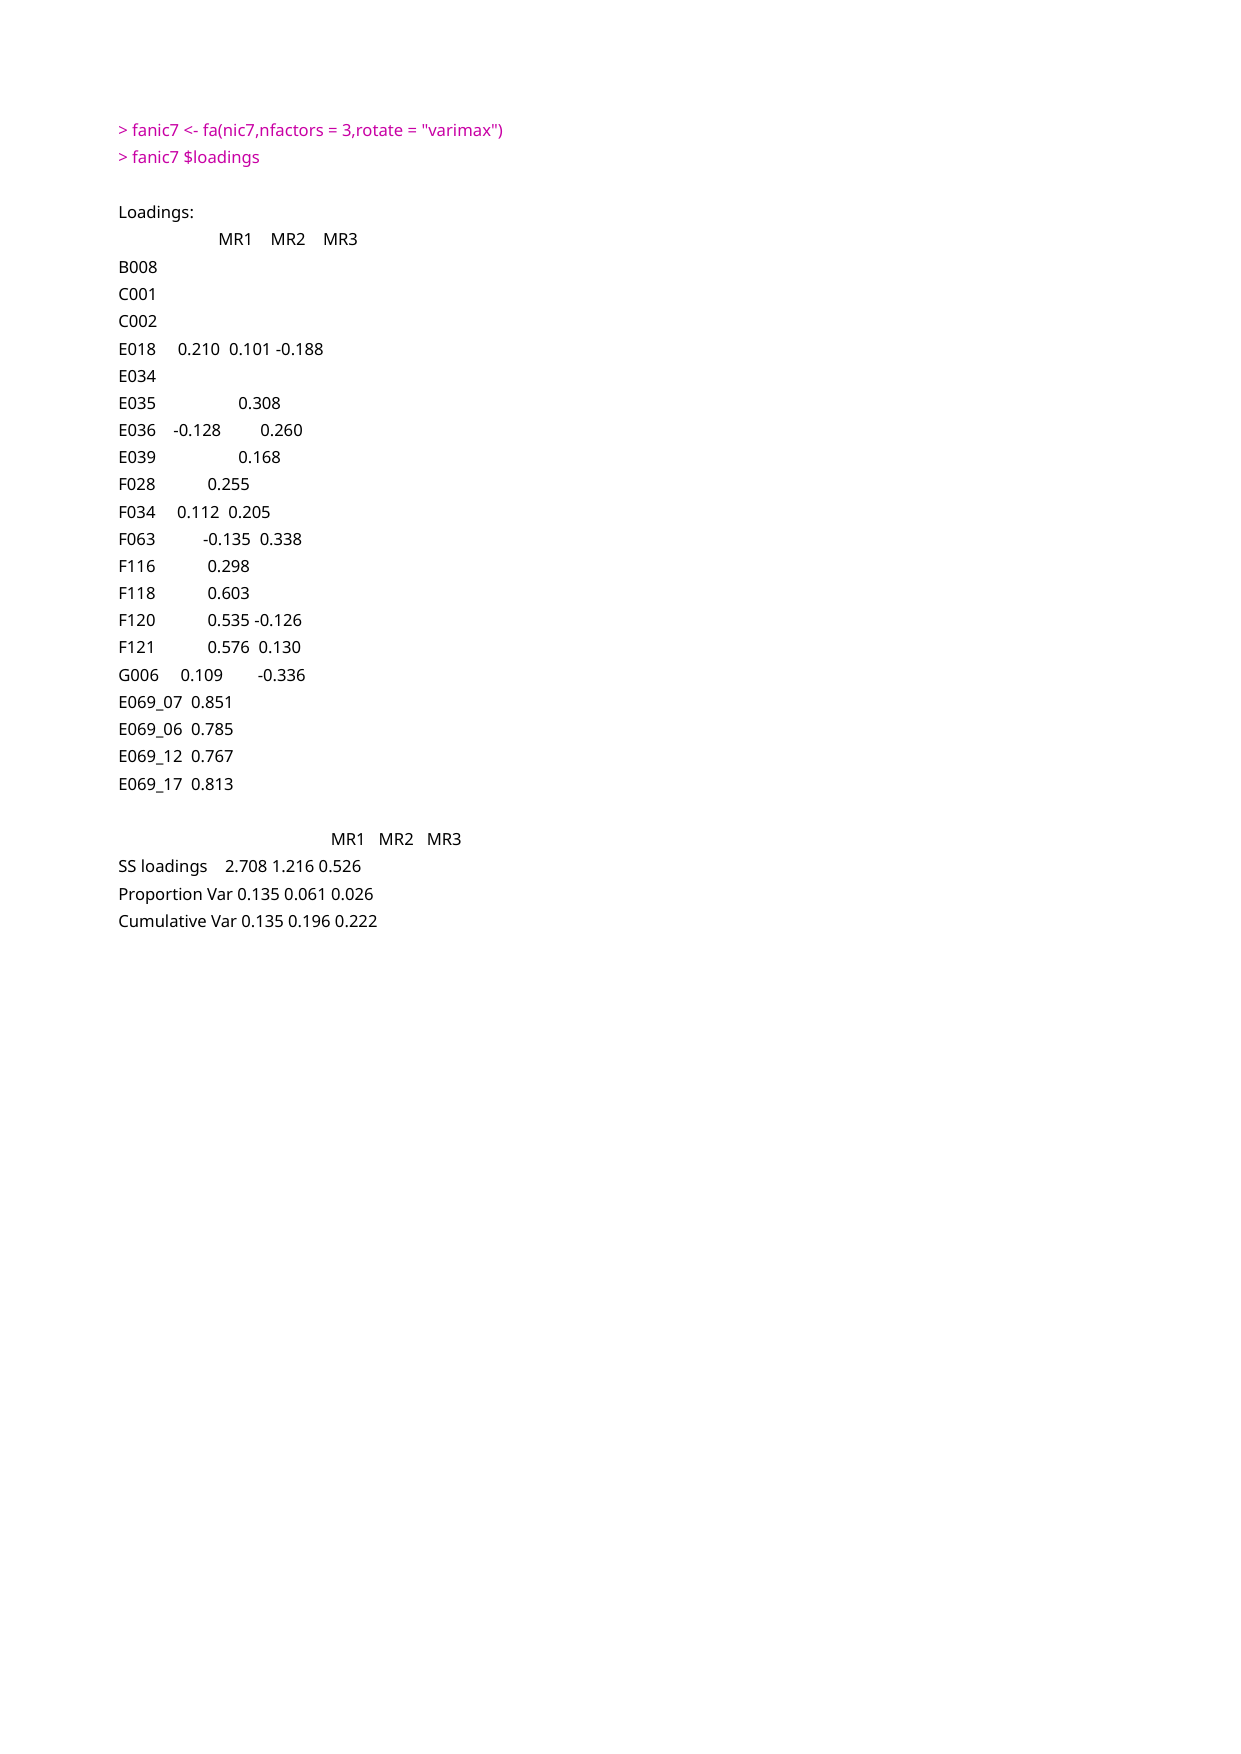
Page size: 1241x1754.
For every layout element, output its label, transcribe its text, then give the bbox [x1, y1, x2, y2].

text B008 [118, 256, 1122, 278]
text F028 0.255 [118, 473, 1122, 496]
text F034 0.112 0.205 [118, 500, 1122, 523]
text C002 [118, 310, 1122, 333]
text Cumulative Var 0.135 0.196 0.222 [118, 909, 1122, 932]
text E039 0.168 [118, 446, 1122, 468]
text F118 0.603 [118, 582, 1122, 604]
text E035 0.308 [118, 391, 1122, 414]
text E069_06 0.785 [118, 718, 1122, 740]
text > fanic7 <- fa(nic7,nfactors = 3,rotate = "varimax") [118, 118, 1122, 141]
text F063 -0.135 0.338 [118, 527, 1122, 550]
text SS loadings 2.708 1.216 0.526 [118, 855, 1122, 878]
text Proportion Var 0.135 0.061 0.026 [118, 882, 1122, 905]
text > fanic7 $loadings [118, 145, 1122, 168]
text Loadings: [118, 201, 1122, 223]
text MR1 MR2 MR3 [118, 228, 1122, 251]
text E036 -0.128 0.260 [118, 419, 1122, 441]
text F121 0.576 0.130 [118, 636, 1122, 659]
text F120 0.535 -0.126 [118, 609, 1122, 632]
text E069_07 0.851 [118, 691, 1122, 713]
text E018 0.210 0.101 -0.188 [118, 337, 1122, 360]
text E069_17 0.813 [118, 772, 1122, 795]
text MR1 MR2 MR3 [118, 828, 1122, 850]
text F116 0.298 [118, 554, 1122, 577]
text E034 [118, 364, 1122, 387]
text E069_12 0.767 [118, 745, 1122, 768]
text G006 0.109 -0.336 [118, 663, 1122, 686]
text C001 [118, 283, 1122, 305]
